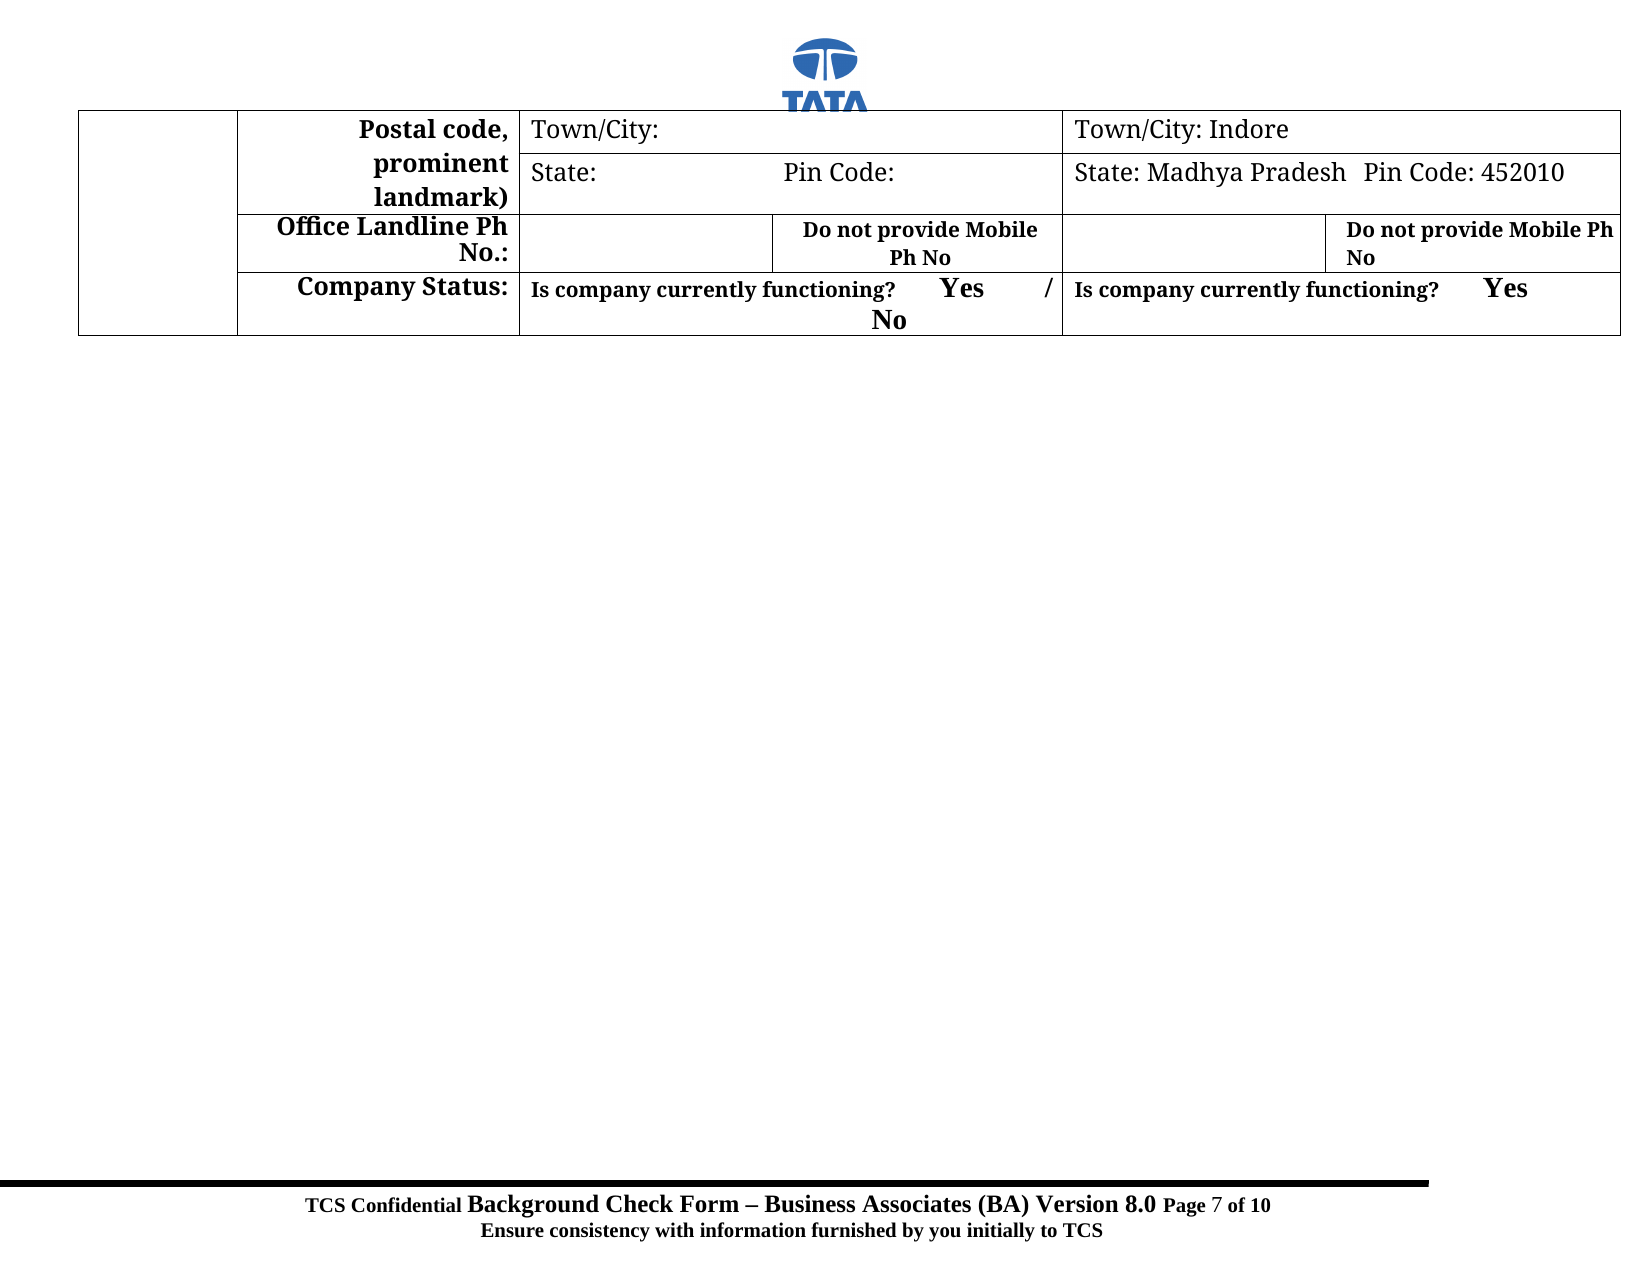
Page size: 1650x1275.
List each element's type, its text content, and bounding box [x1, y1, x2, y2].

table_cell State: Pin Code: [520, 154, 1062, 214]
table_cell Town/City: [520, 111, 1062, 153]
table_cell Do not provide Mobile Ph No [773, 215, 1062, 272]
table_cell Office Landline Ph No.: [238, 215, 519, 272]
table_cell Is company currently functioning? Yes / No [520, 273, 1062, 335]
table_cell Is company currently functioning? Yes [1063, 273, 1620, 335]
table_cell Company Status: [238, 273, 519, 335]
table_cell [1063, 215, 1325, 272]
table_cell Town/City: Indore [1063, 111, 1620, 153]
table_cell [520, 215, 772, 272]
table_cell Do not provide Mobile Ph No [1326, 215, 1620, 272]
table_cell State: Madhya Pradesh Pin Code: 452010 [1063, 154, 1620, 214]
picture [782, 38, 868, 110]
